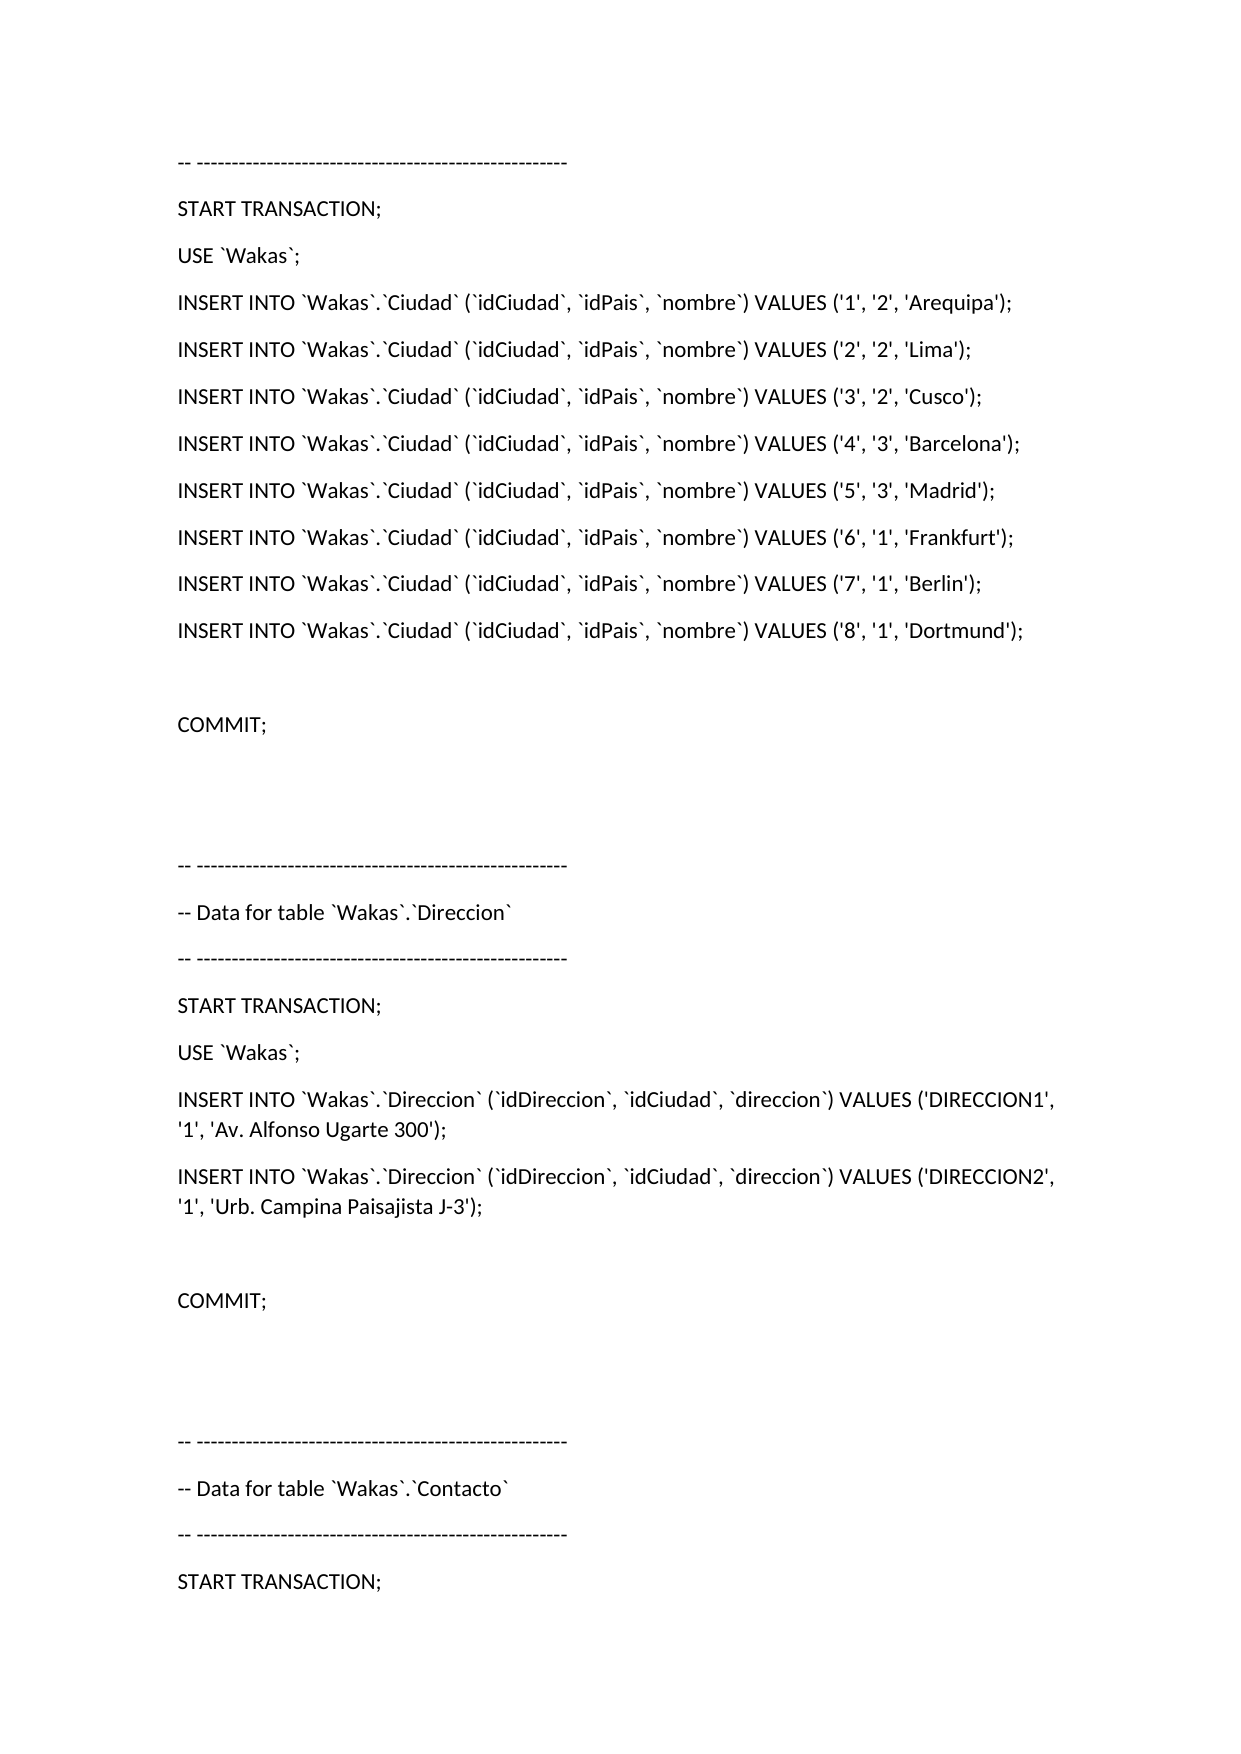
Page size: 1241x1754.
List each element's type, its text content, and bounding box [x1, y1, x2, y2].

text INSERT INTO `Wakas`.`Ciudad` (`idCiudad`, `idPais`, `nombre`) VALUES ('5', '3', 'Madrid'); [177, 476, 1063, 504]
text INSERT INTO `Wakas`.`Ciudad` (`idCiudad`, `idPais`, `nombre`) VALUES ('4', '3', 'Barcelona'); [177, 429, 1063, 457]
text START TRANSACTION; [177, 1567, 1063, 1595]
text -- ----------------------------------------------------- [177, 851, 1063, 879]
text INSERT INTO `Wakas`.`Ciudad` (`idCiudad`, `idPais`, `nombre`) VALUES ('2', '2', 'Lima'); [177, 335, 1063, 363]
text INSERT INTO `Wakas`.`Ciudad` (`idCiudad`, `idPais`, `nombre`) VALUES ('6', '1', 'Frankfurt'); [177, 523, 1063, 551]
text USE `Wakas`; [177, 1038, 1063, 1066]
text -- ----------------------------------------------------- [177, 944, 1063, 972]
text INSERT INTO `Wakas`.`Ciudad` (`idCiudad`, `idPais`, `nombre`) VALUES ('7', '1', 'Berlin'); [177, 569, 1063, 597]
text -- Data for table `Wakas`.`Contacto` [177, 1474, 1063, 1502]
text -- ----------------------------------------------------- [177, 1521, 1063, 1548]
text -- Data for table `Wakas`.`Direccion` [177, 898, 1063, 926]
text INSERT INTO `Wakas`.`Ciudad` (`idCiudad`, `idPais`, `nombre`) VALUES ('3', '2', 'Cusco'); [177, 382, 1063, 410]
text START TRANSACTION; [177, 194, 1063, 222]
text -- ----------------------------------------------------- [177, 148, 1063, 176]
text -- ----------------------------------------------------- [177, 1427, 1063, 1455]
text COMMIT; [177, 710, 1063, 738]
text USE `Wakas`; [177, 241, 1063, 269]
text INSERT INTO `Wakas`.`Ciudad` (`idCiudad`, `idPais`, `nombre`) VALUES ('1', '2', 'Arequipa'); [177, 288, 1063, 316]
text INSERT INTO `Wakas`.`Direccion` (`idDireccion`, `idCiudad`, `direccion`) VALUES ('DIRECCION2', '1', 'Urb. Campina Paisajista J-3'); [177, 1162, 1063, 1220]
text START TRANSACTION; [177, 991, 1063, 1019]
text INSERT INTO `Wakas`.`Direccion` (`idDireccion`, `idCiudad`, `direccion`) VALUES ('DIRECCION1', '1', 'Av. Alfonso Ugarte 300'); [177, 1085, 1063, 1143]
text INSERT INTO `Wakas`.`Ciudad` (`idCiudad`, `idPais`, `nombre`) VALUES ('8', '1', 'Dortmund'); [177, 616, 1063, 644]
text COMMIT; [177, 1286, 1063, 1314]
